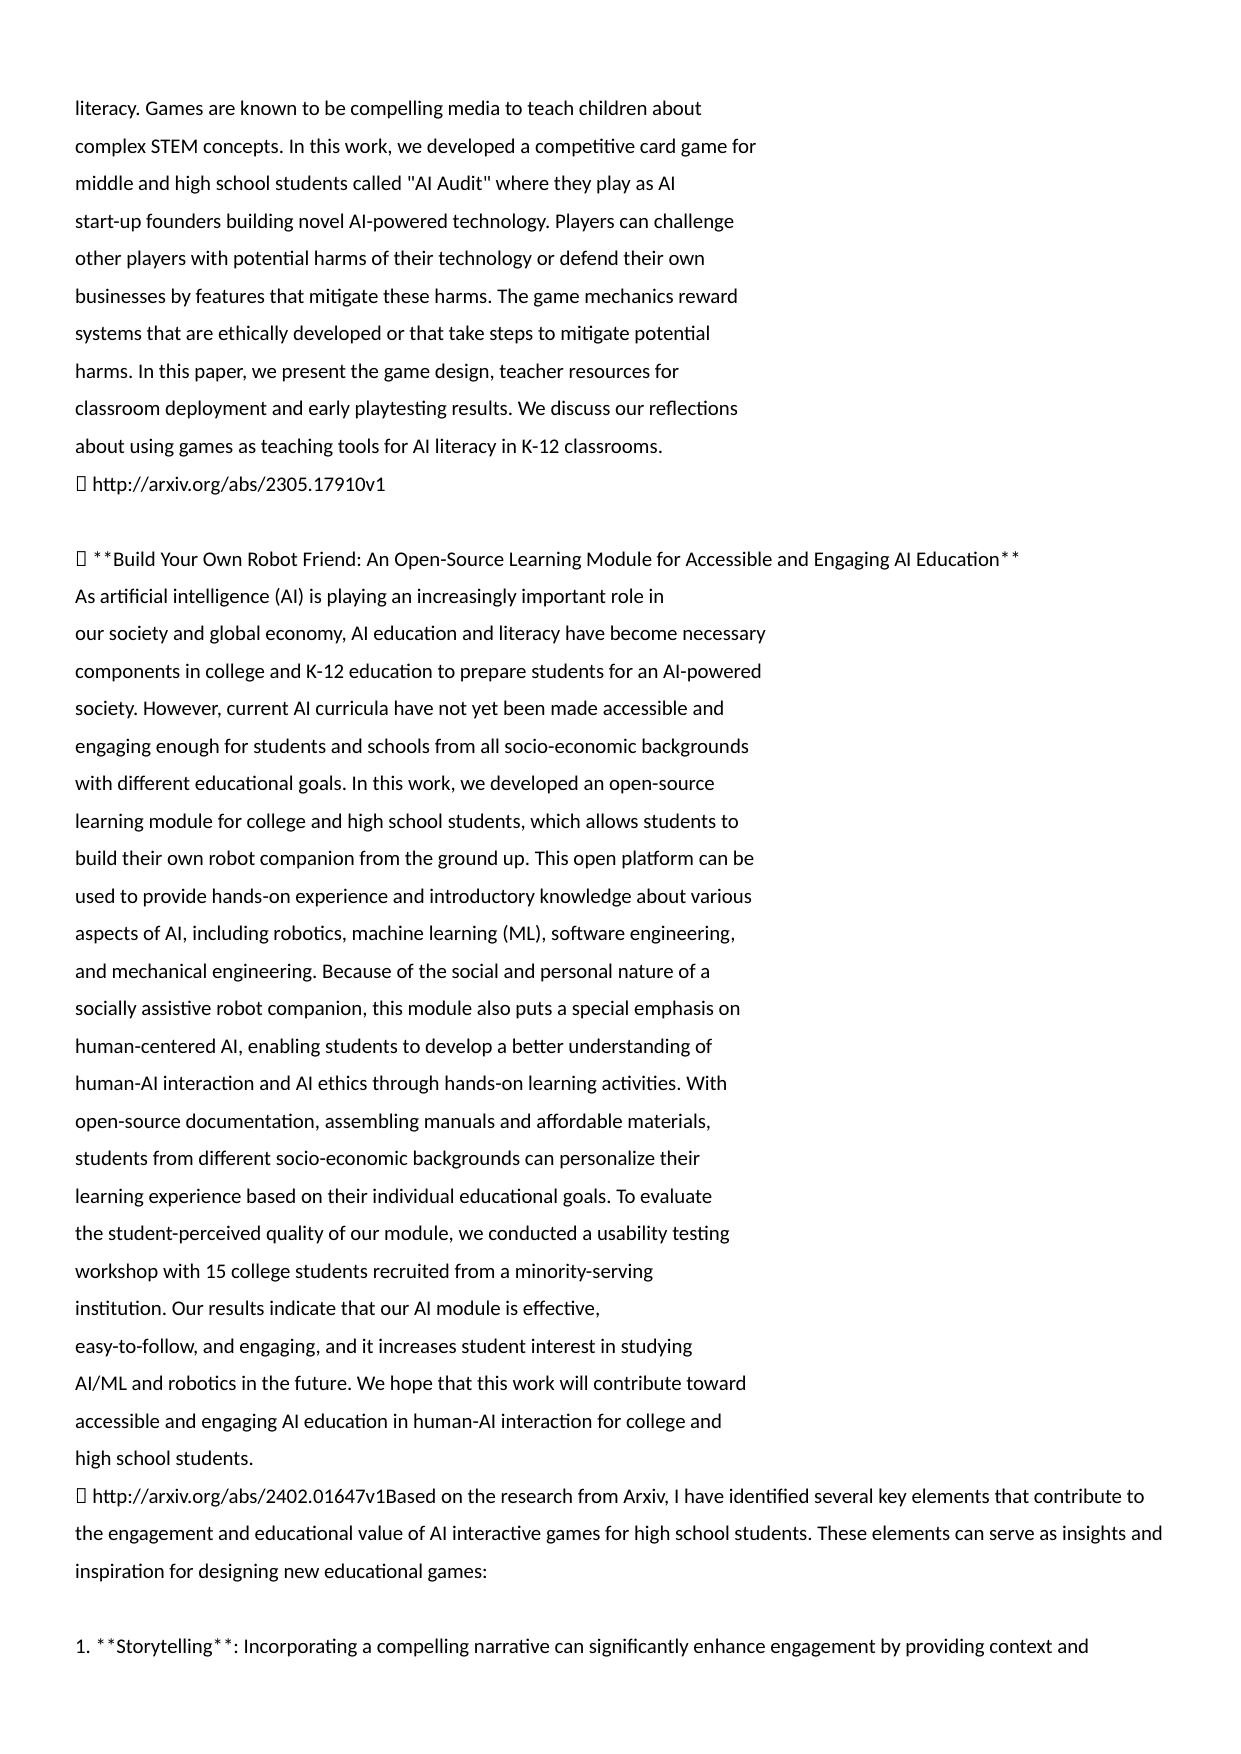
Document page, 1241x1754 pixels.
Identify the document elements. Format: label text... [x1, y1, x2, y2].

text middle and high school students called "AI Audit" where they play as AI [75, 164, 1165, 202]
text engaging enough for students and schools from all socio-economic backgrounds [75, 727, 1165, 764]
text As artificial intelligence (AI) is playing an increasingly important role in [75, 577, 1165, 614]
text build their own robot companion from the ground up. This open platform can be [75, 839, 1165, 877]
text human-AI interaction and AI ethics through hands-on learning activities. With [75, 1064, 1165, 1102]
text start-up founders building novel AI-powered technology. Players can challenge [75, 202, 1165, 239]
text classroom deployment and early playtesting results. We discuss our reflections [75, 389, 1165, 427]
text components in college and K-12 education to prepare students for an AI-powered [75, 652, 1165, 689]
text accessible and engaging AI education in human-AI interaction for college and [75, 1402, 1165, 1439]
text AI/ML and robotics in the future. We hope that this work will contribute toward [75, 1364, 1165, 1402]
text the student-perceived quality of our module, we conducted a usability testing [75, 1214, 1165, 1252]
text high school students. [75, 1439, 1165, 1477]
text 📄 **Build Your Own Robot Friend: An Open-Source Learning Module for Accessible and Engaging AI Education** [75, 539, 1165, 577]
text workshop with 15 college students recruited from a minority-serving [75, 1252, 1165, 1289]
text harms. In this paper, we present the game design, teacher resources for [75, 352, 1165, 389]
text our society and global economy, AI education and literacy have become necessary [75, 614, 1165, 652]
text about using games as teaching tools for AI literacy in K-12 classrooms. [75, 427, 1165, 464]
text learning module for college and high school students, which allows students to [75, 802, 1165, 839]
text open-source documentation, assembling manuals and affordable materials, [75, 1102, 1165, 1139]
text used to provide hands-on experience and introductory knowledge about various [75, 877, 1165, 914]
text institution. Our results indicate that our AI module is effective, [75, 1289, 1165, 1327]
text aspects of AI, including robotics, machine learning (ML), software engineering, [75, 914, 1165, 952]
text businesses by features that mitigate these harms. The game mechanics reward [75, 277, 1165, 314]
text students from different socio-economic backgrounds can personalize their [75, 1139, 1165, 1177]
text systems that are ethically developed or that take steps to mitigate potential [75, 314, 1165, 352]
text learning experience based on their individual educational goals. To evaluate [75, 1177, 1165, 1214]
text human-centered AI, enabling students to develop a better understanding of [75, 1027, 1165, 1064]
text and mechanical engineering. Because of the social and personal nature of a [75, 952, 1165, 989]
text easy-to-follow, and engaging, and it increases student interest in studying [75, 1327, 1165, 1364]
text socially assistive robot companion, this module also puts a special emphasis on [75, 989, 1165, 1027]
text 🔗 http://arxiv.org/abs/2402.01647v1Based on the research from Arxiv, I have identified several key elements that contribute to the engagement and educational value of AI interactive games for high school students. These elements can serve as insights and inspiration for designing new educational games: [75, 1477, 1165, 1589]
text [75, 1627, 1165, 1664]
text with different educational goals. In this work, we developed an open-source [75, 764, 1165, 802]
text other players with potential harms of their technology or defend their own [75, 239, 1165, 277]
text society. However, current AI curricula have not yet been made accessible and [75, 689, 1165, 727]
text complex STEM concepts. In this work, we developed a competitive card game for [75, 127, 1165, 164]
text 🔗 http://arxiv.org/abs/2305.17910v1 [75, 464, 1165, 502]
text literacy. Games are known to be compelling media to teach children about [75, 89, 1165, 127]
